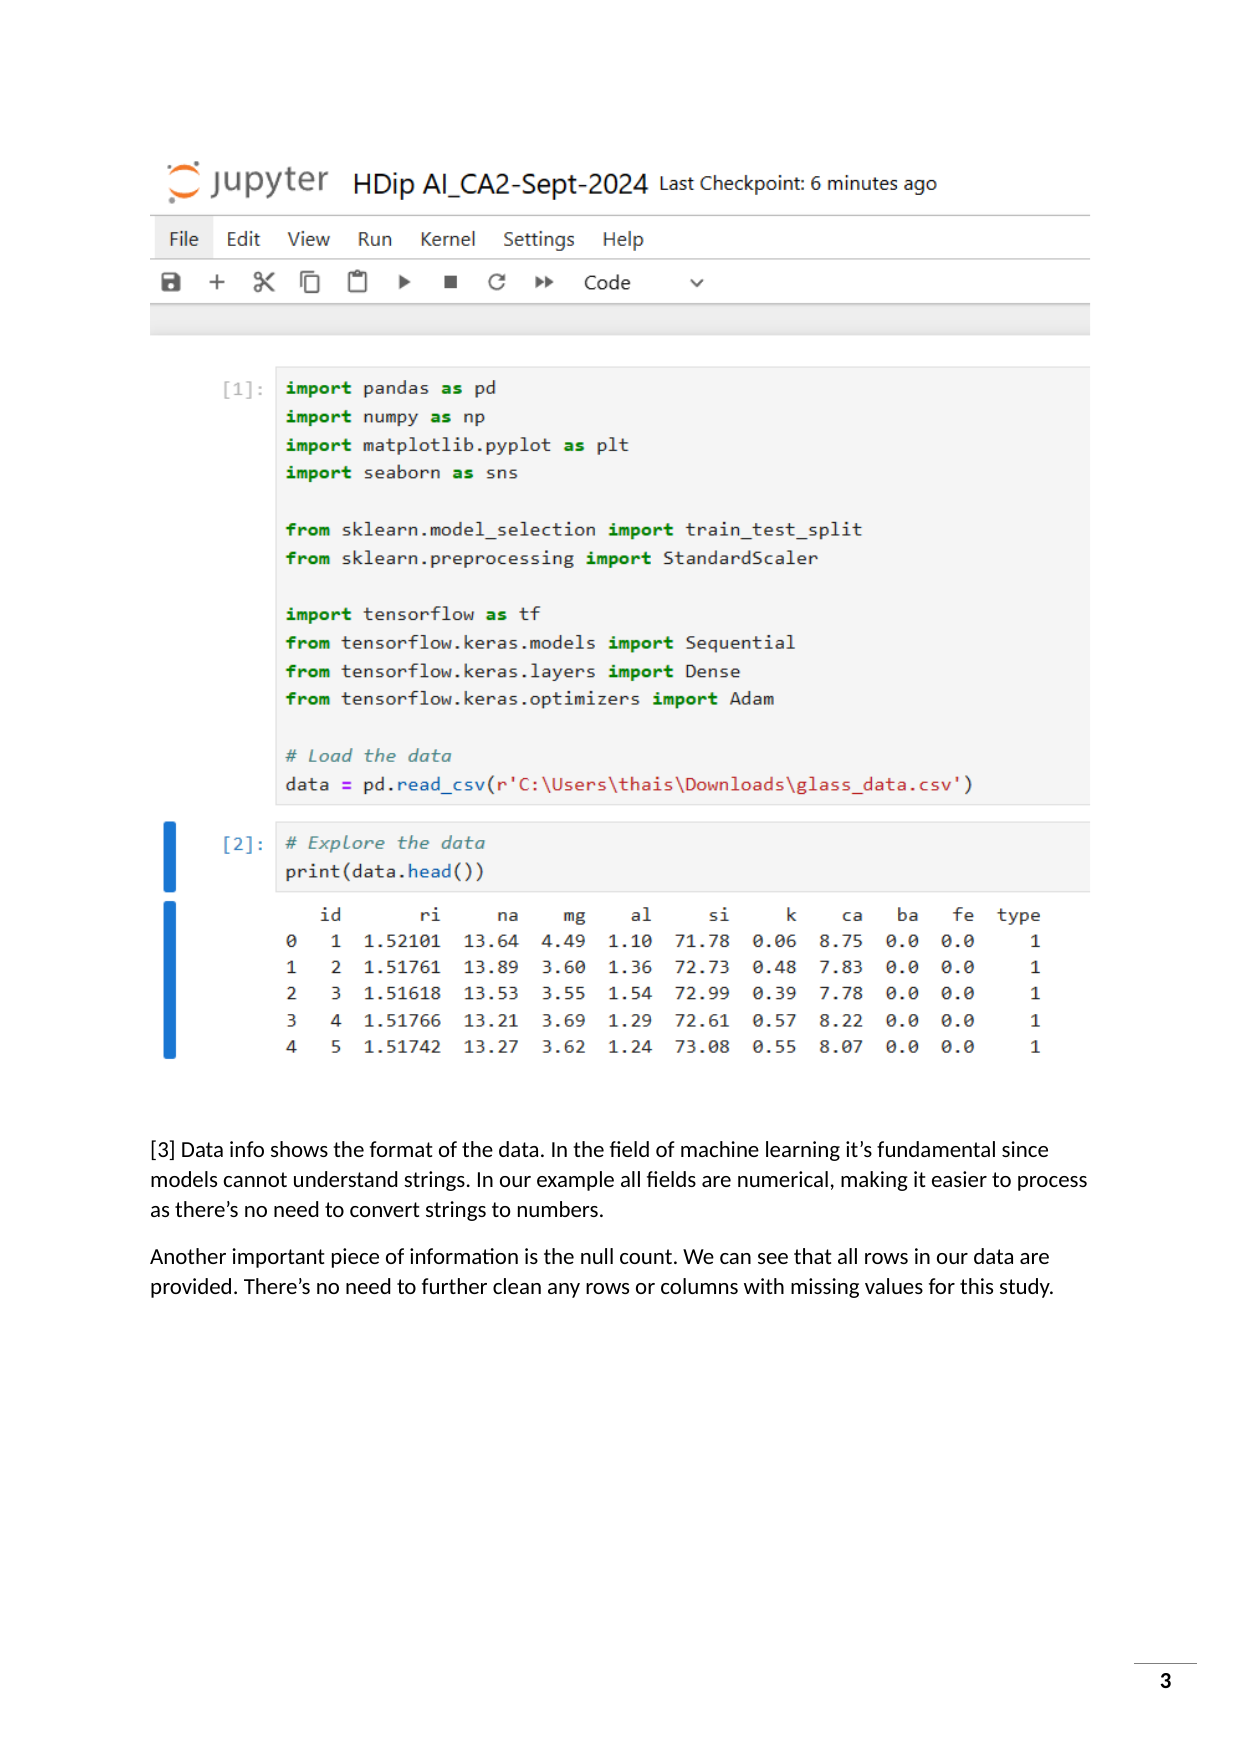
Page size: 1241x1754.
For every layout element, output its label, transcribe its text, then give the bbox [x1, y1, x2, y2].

picture [150, 150, 1091, 1069]
text Another important piece of information is the null count. We can see that all rows in our data are provided. There’s no need to further clean any rows or columns with missing values for this study. [150, 1242, 1090, 1300]
text [3] Data info shows the format of the data. In the field of machine learning it’s fundamental since models cannot understand strings. In our example all fields are numerical, making it easier to process as there’s no need to convert strings to numbers. [150, 1135, 1090, 1223]
